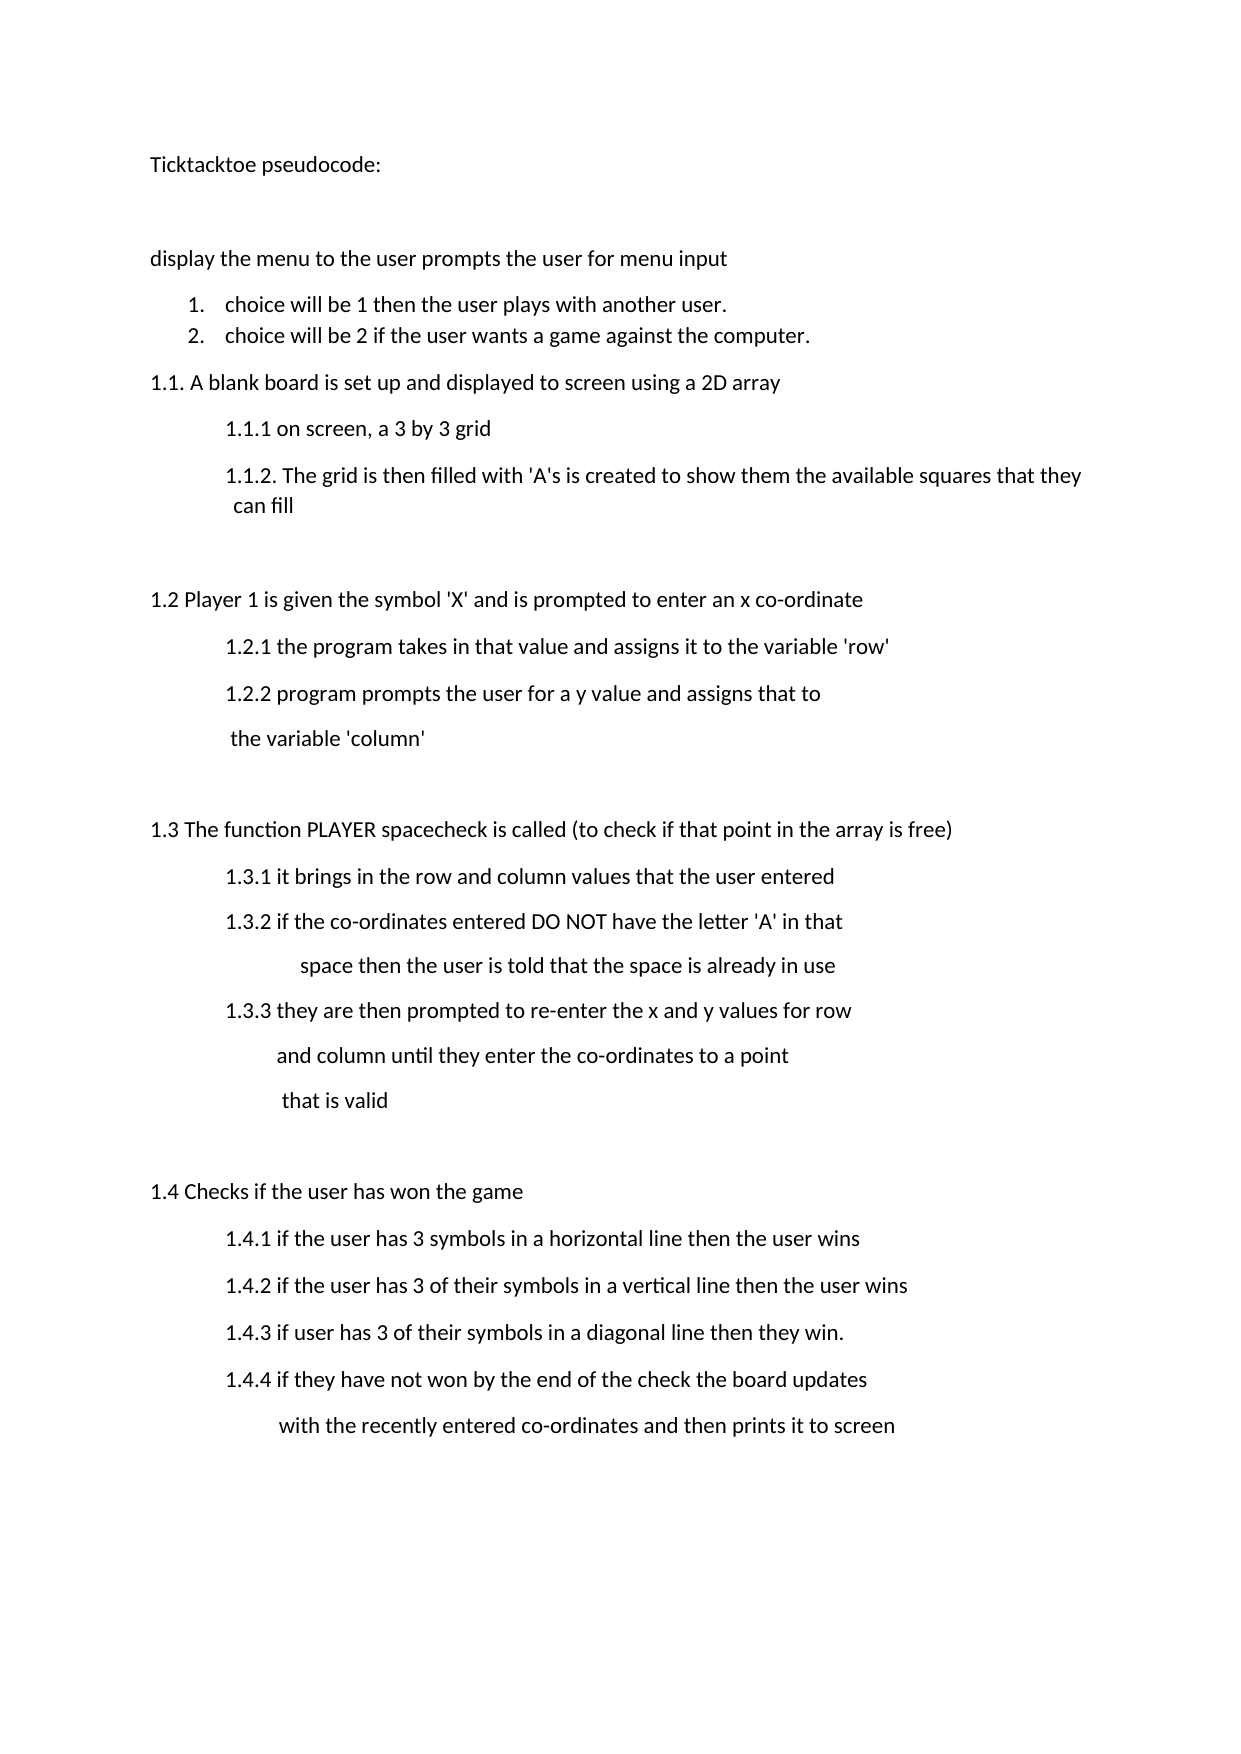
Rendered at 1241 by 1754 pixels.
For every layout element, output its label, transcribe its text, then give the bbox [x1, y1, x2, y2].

text display the menu to the user prompts the user for menu input [150, 244, 1090, 272]
text 1.2.1 the program takes in that value and assigns it to the variable 'row' [150, 632, 1090, 660]
text the variable 'column' [150, 724, 1090, 752]
text 1.1.1 on screen, a 3 by 3 grid [150, 414, 1090, 443]
text 1.4.1 if the user has 3 symbols in a horizontal line then the user wins [150, 1224, 1090, 1252]
list choice will be 1 then the user plays with another user. [187, 291, 1090, 319]
text 1.4.3 if user has 3 of their symbols in a diagonal line then they win. [150, 1318, 1090, 1346]
text 1.4.4 if they have not won by the end of the check the board updates [150, 1365, 1090, 1393]
text 1.3 The function PLAYER spacecheck is called (to check if that point in the array is free) [150, 815, 1090, 843]
text 1.3.2 if the co-ordinates entered DO NOT have the letter 'A' in that [150, 907, 1090, 935]
list choice will be 2 if the user wants a game against the computer. [187, 321, 1090, 349]
text space then the user is told that the space is already in use [225, 952, 1090, 980]
text that is valid [150, 1086, 1090, 1114]
text Ticktacktoe pseudocode: [150, 150, 1090, 178]
text 1.3.3 they are then prompted to re-enter the x and y values for row [150, 996, 1090, 1024]
text 1.4.2 if the user has 3 of their symbols in a vertical line then the user wins [150, 1271, 1090, 1299]
text with the recently entered co-ordinates and then prints it to screen [150, 1412, 1090, 1440]
text and column until they enter the co-ordinates to a point [150, 1041, 1090, 1069]
text 1.4 Checks if the user has won the game [150, 1177, 1090, 1205]
text 1.2 Player 1 is given the symbol 'X' and is prompted to enter an x co-ordinate [150, 585, 1090, 613]
text 1.2.2 program prompts the user for a y value and assigns that to [150, 679, 1090, 707]
text 1.3.1 it brings in the row and column values that the user entered [150, 862, 1090, 890]
text 1.1.2. The grid is then filled with 'A's is created to show them the available squares that they a can fill [150, 461, 1090, 520]
text 1.1. A blank board is set up and displayed to screen using a 2D array [150, 368, 1090, 396]
